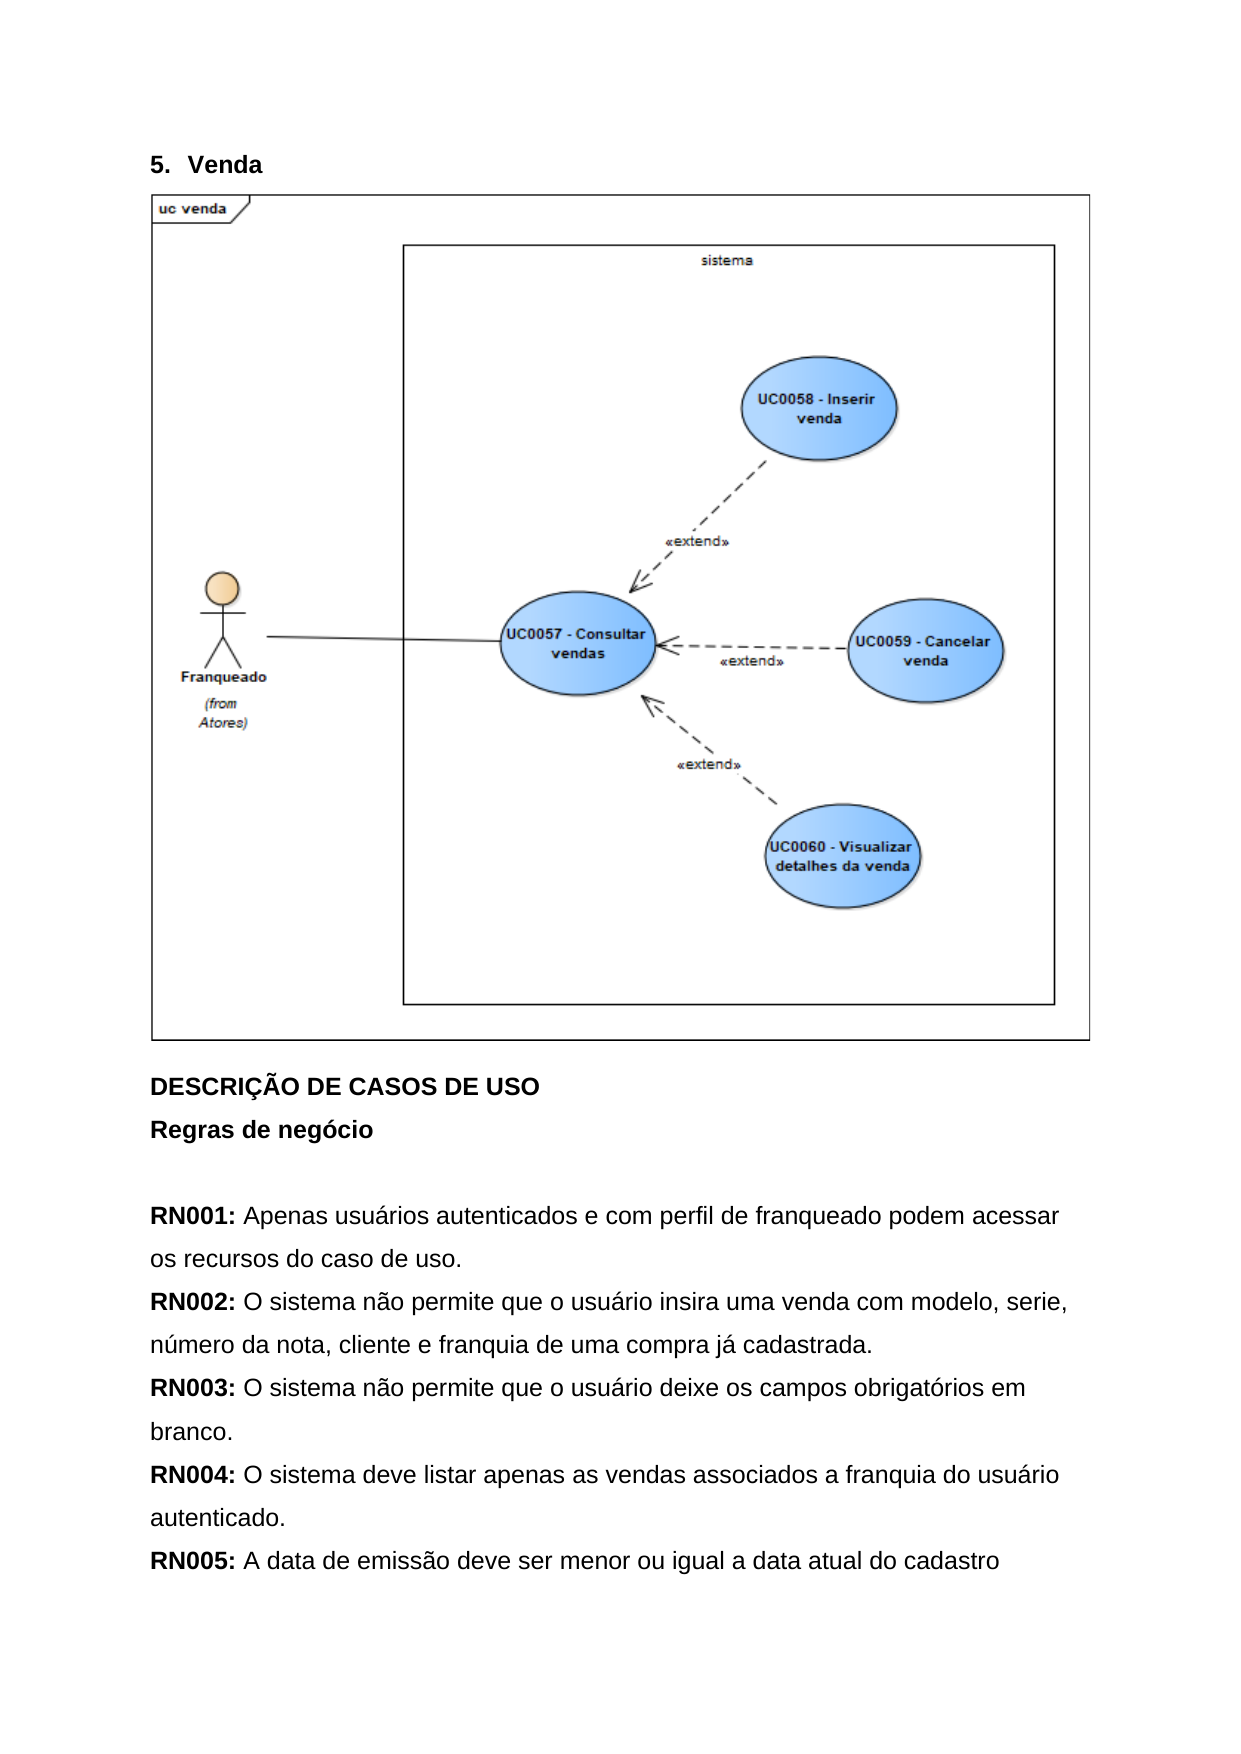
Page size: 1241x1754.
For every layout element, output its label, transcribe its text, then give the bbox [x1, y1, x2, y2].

text RN002: O sistema não permite que o usuário insira uma venda com modelo, serie, número da nota, cliente e franquia de uma compra já cadastrada. [150, 1287, 1090, 1359]
text Regras de negócio [150, 1115, 1090, 1143]
subtitle Venda [150, 150, 1090, 179]
text RN004: O sistema deve listar apenas as vendas associados a franquia do usuário autenticado. [150, 1460, 1090, 1532]
text RN005: A data de emissão deve ser menor ou igual a data atual do cadastro [150, 1546, 1090, 1575]
text DESCRIÇÃO DE CASOS DE USO [150, 1072, 1090, 1100]
text RN003: O sistema não permite que o usuário deixe os campos obrigatórios em branco. [150, 1373, 1090, 1445]
picture [150, 193, 1091, 1041]
text RN001: Apenas usuários autenticados e com perfil de franqueado podem acessar os recursos do caso de uso. [150, 1201, 1090, 1273]
